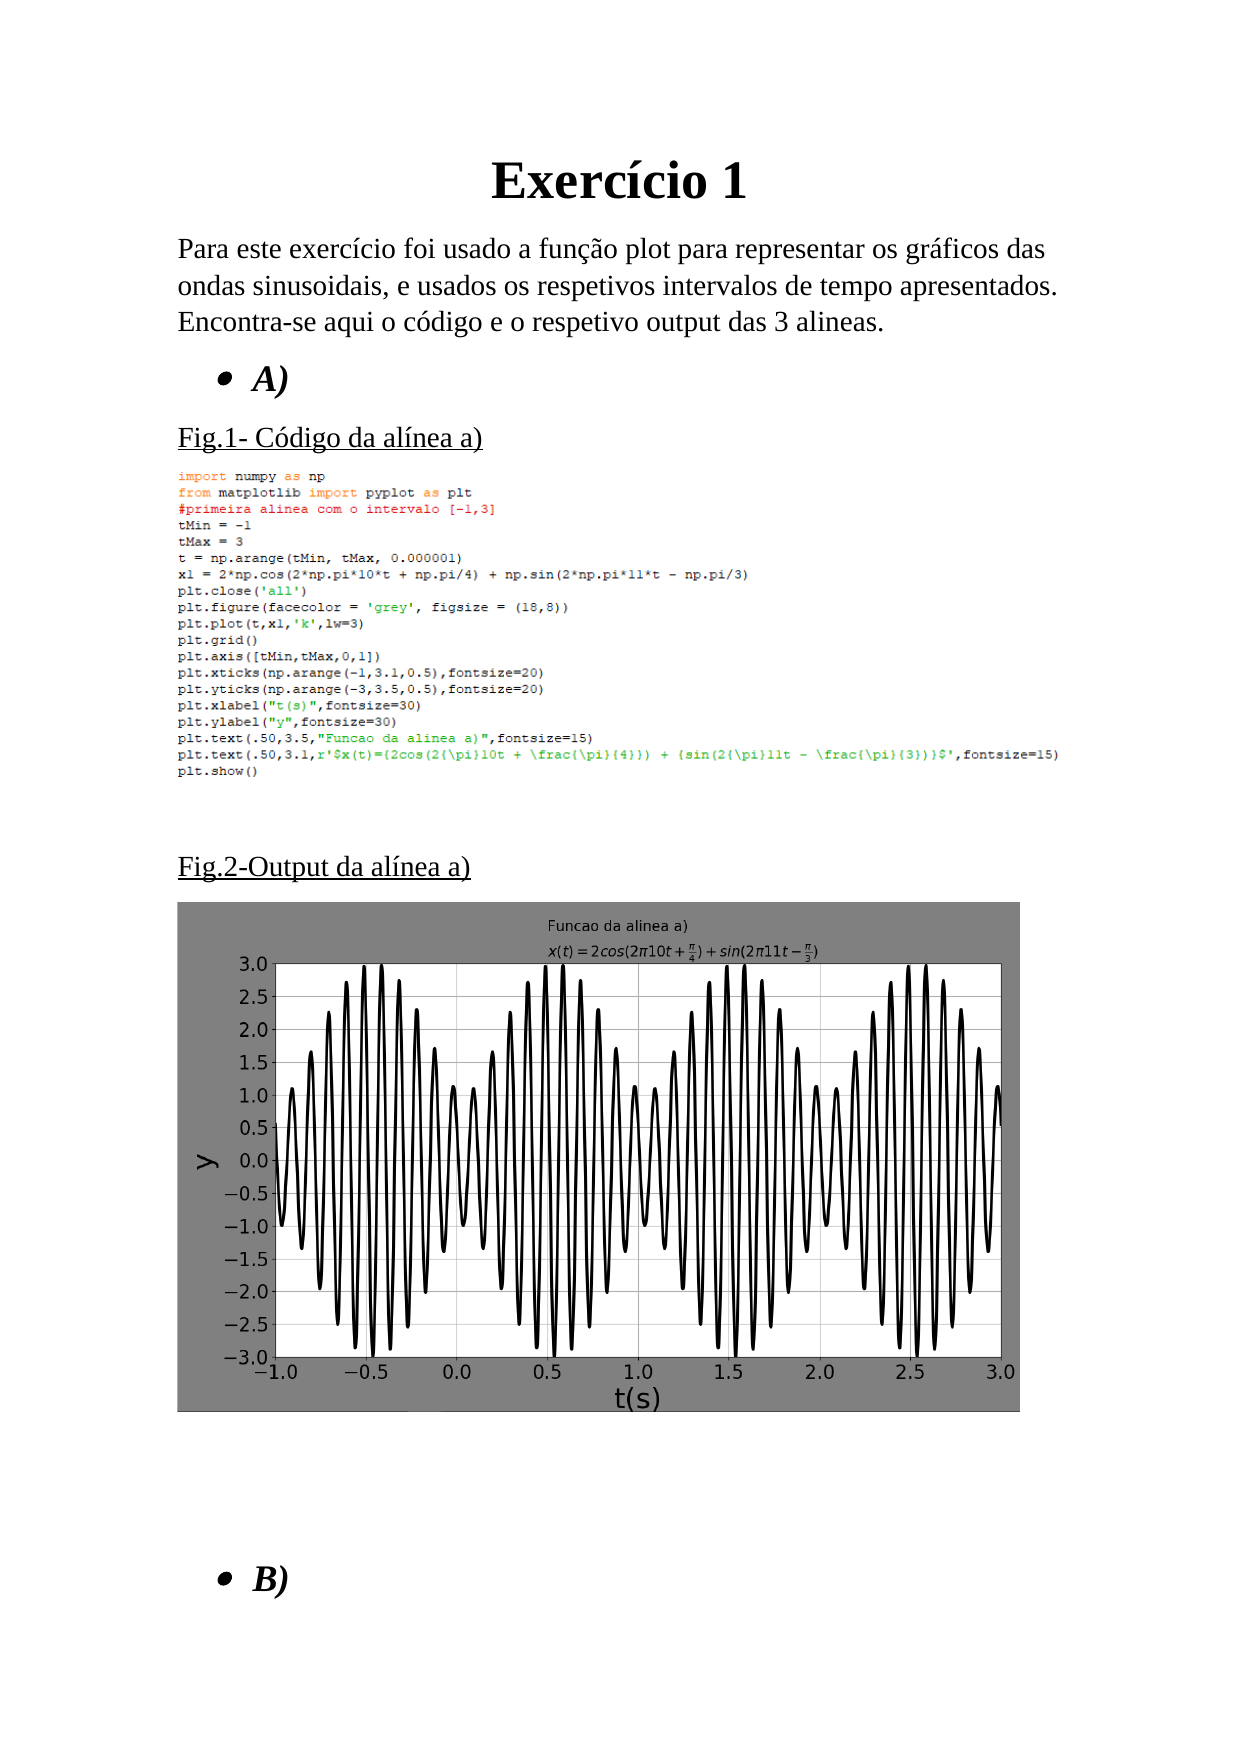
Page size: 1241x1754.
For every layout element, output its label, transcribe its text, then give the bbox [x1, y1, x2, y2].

text Fig.2-Output da alínea a) [177, 849, 1063, 883]
list A) [215, 357, 1063, 400]
text Para este exercício foi usado a função plot para representar os gráficos das ondas sinusoidais, e usados os respetivos intervalos de tempo apresentados. Encontra-se aqui o código e o respetivo output das 3 alineas. [177, 231, 1063, 337]
picture [177, 472, 1063, 778]
list B) [215, 1557, 1063, 1600]
text Fig.1- Código da alínea a) [177, 420, 1063, 453]
text Exercício 1 [177, 148, 1063, 210]
picture [177, 902, 1020, 1412]
